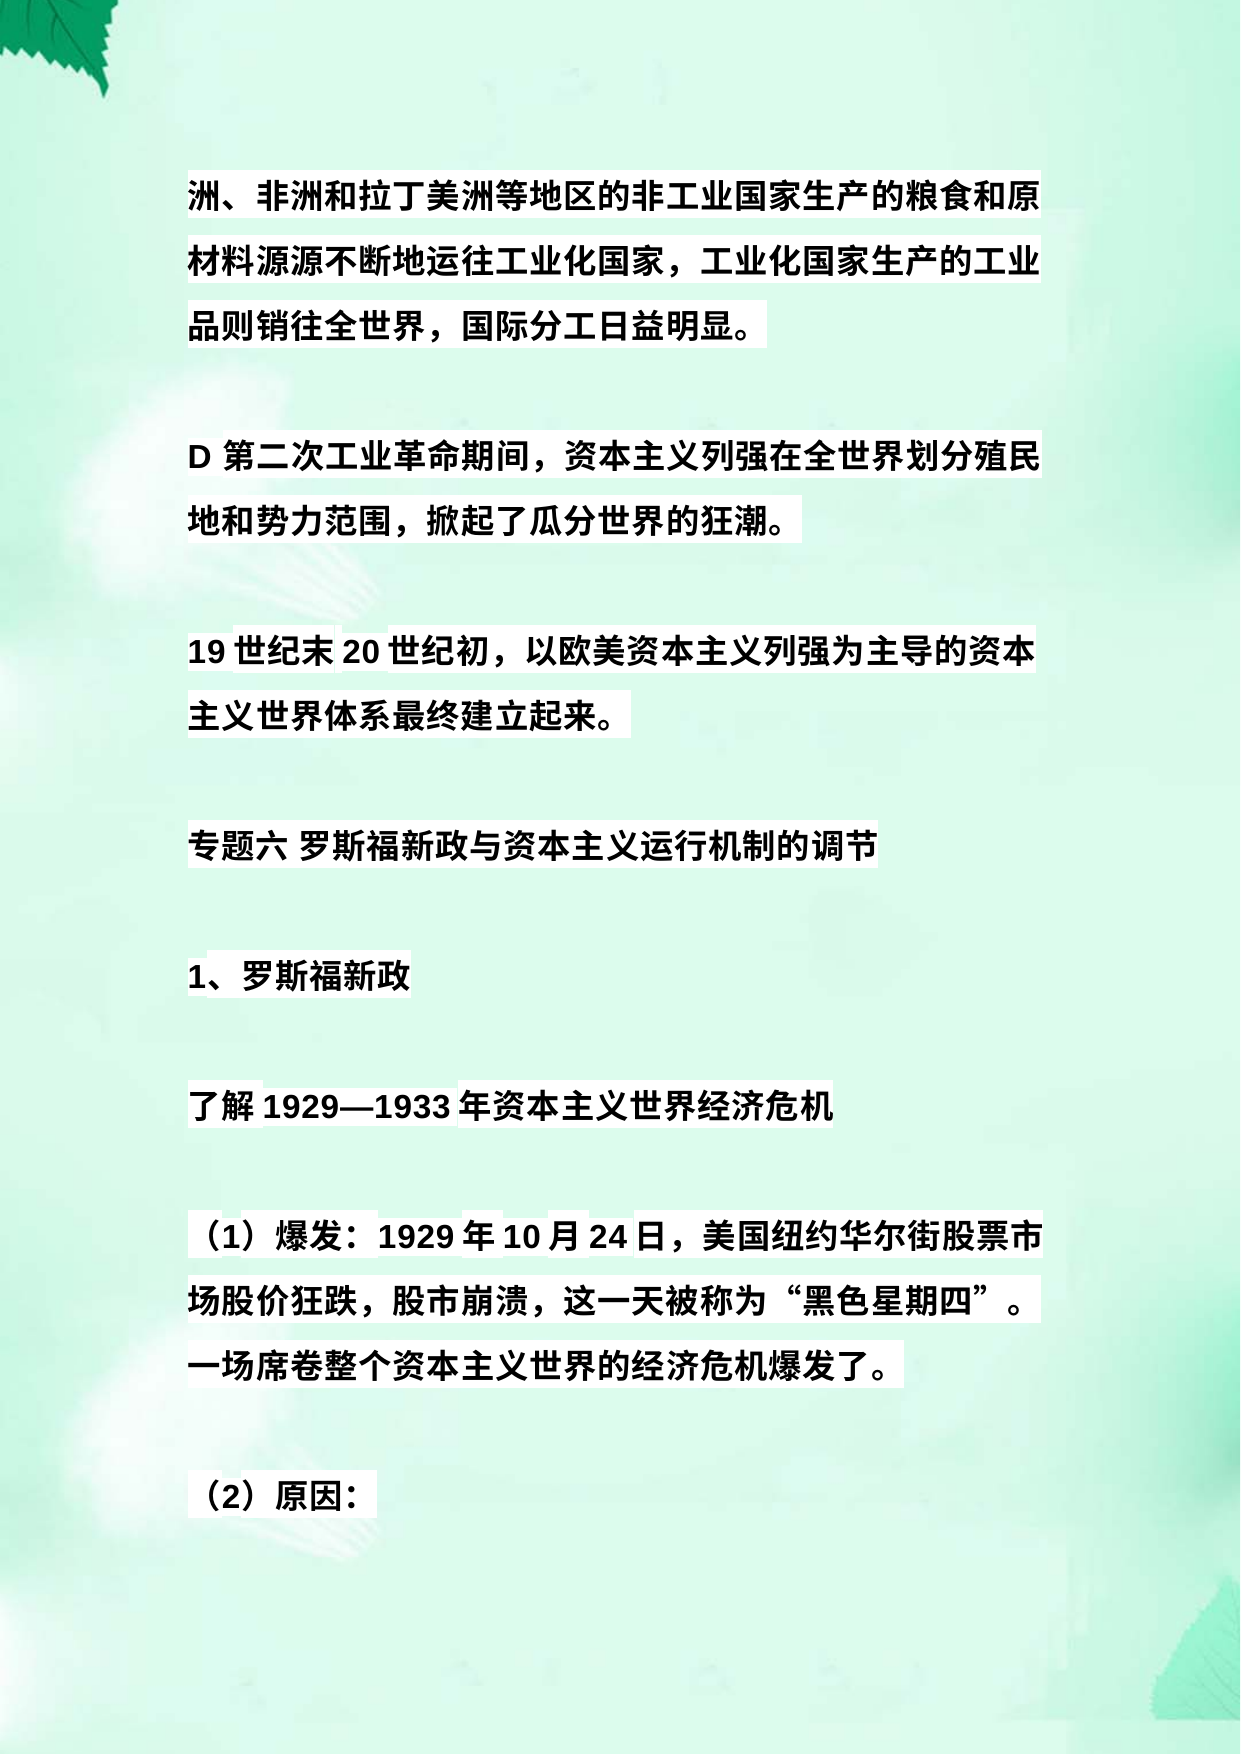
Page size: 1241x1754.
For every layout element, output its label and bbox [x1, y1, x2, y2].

picture [0, 0, 1241, 1754]
text [187, 162, 1053, 1527]
